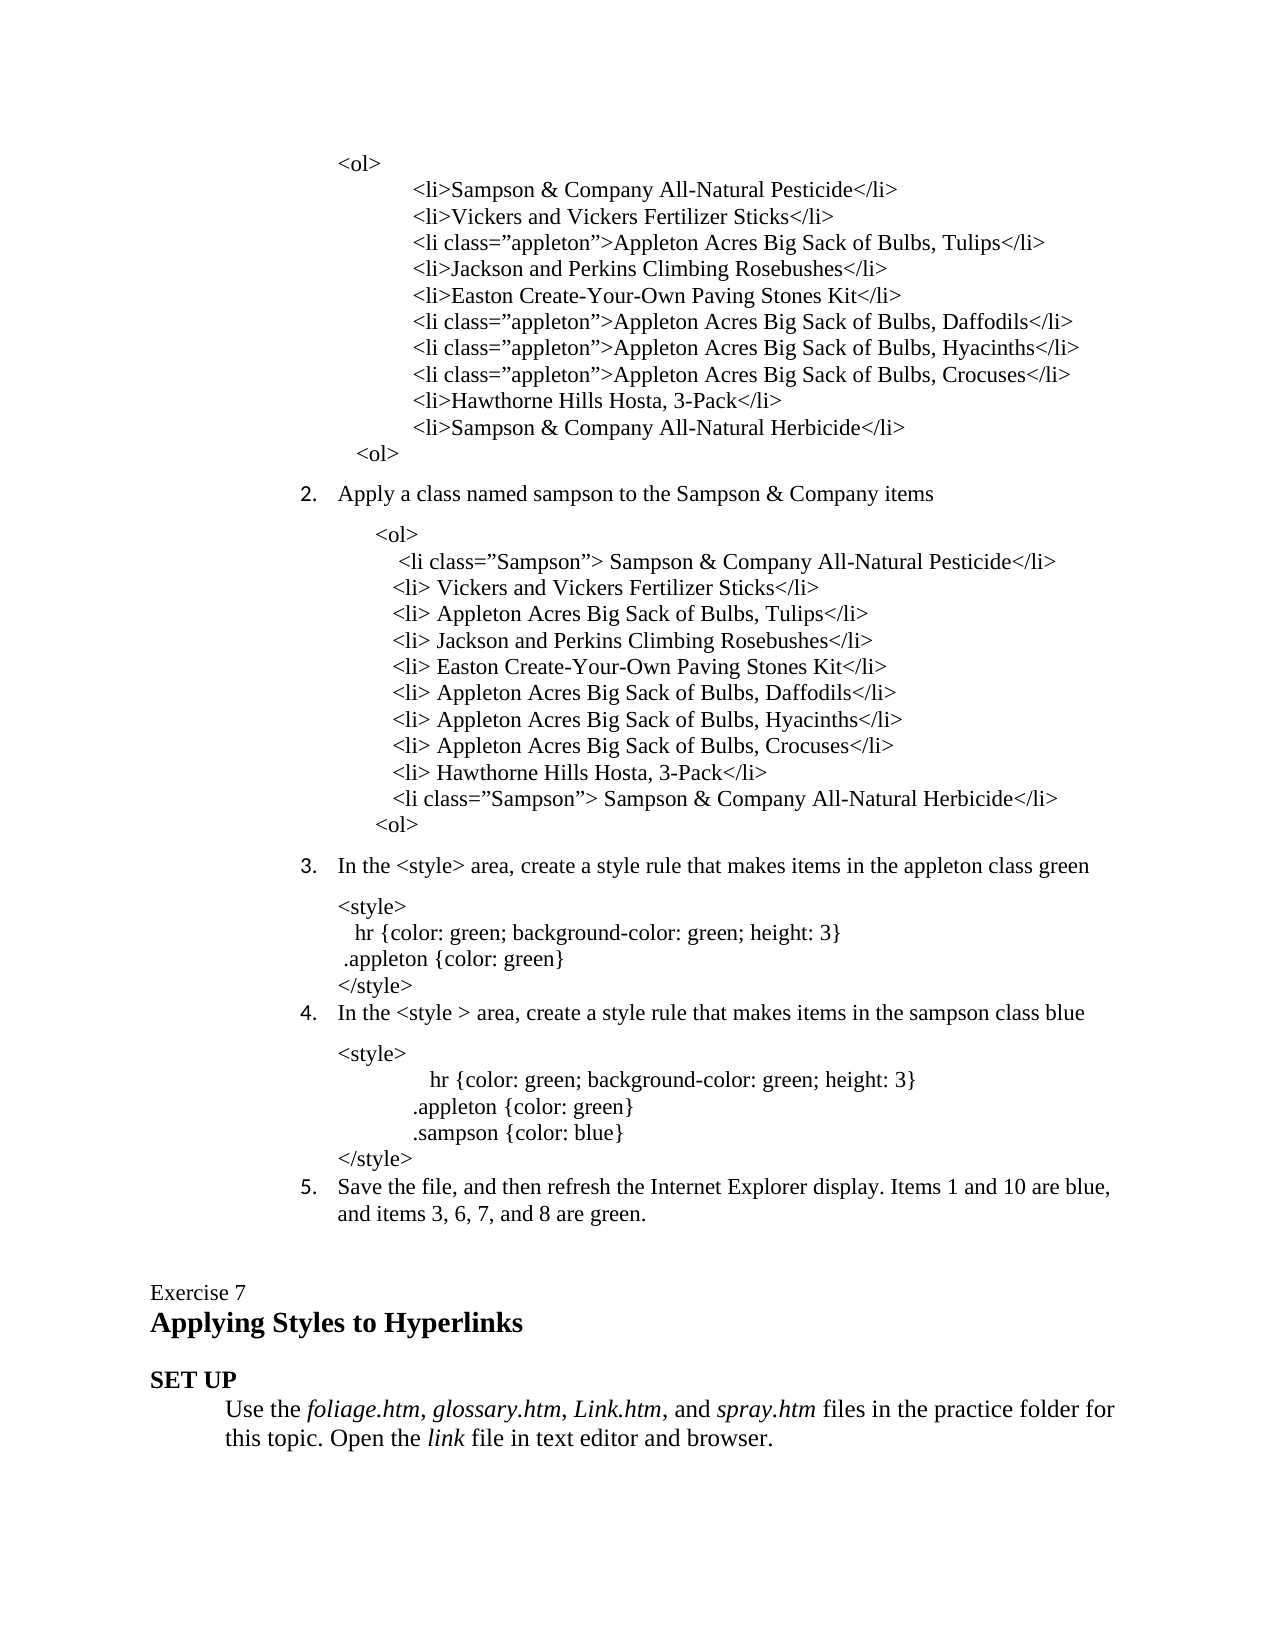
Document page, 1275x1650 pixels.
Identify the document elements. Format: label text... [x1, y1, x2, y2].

text <li>Sampson & Company All-Natural Pesticide</li> [412, 176, 1125, 203]
list </style> [337, 972, 1125, 998]
text <li>Easton Create-Your-Own Paving Stones Kit</li> [412, 282, 1125, 308]
text <li>Sampson & Company All-Natural Herbicide</li> [412, 413, 1125, 440]
list Exercise 7 [150, 1279, 1125, 1305]
list .appleton {color: green} [337, 945, 1125, 972]
text <ol> [375, 811, 1125, 838]
list In the <style> area, create a style rule that makes items in the appleton class green [300, 851, 1125, 879]
text <li class=”appleton”>Appleton Acres Big Sack of Bulbs, Tulips</li> [412, 229, 1125, 255]
text <li> Easton Create-Your-Own Paving Stones Kit</li> [375, 653, 1125, 679]
text .sampson {color: blue} [412, 1119, 1125, 1146]
text </style> [337, 1146, 1125, 1172]
text <li> Appleton Acres Big Sack of Bulbs, Crocuses</li> [375, 732, 1125, 758]
list In the <style > area, create a style rule that makes items in the sampson class blue [300, 998, 1125, 1026]
text <ol> [337, 150, 1125, 176]
text Use the foliage.htm, glossary.htm, Link.htm, and spray.htm files in the practice folder for this topic. Open the link file in text editor and browser. [225, 1394, 1125, 1451]
text <li class=”appleton”>Appleton Acres Big Sack of Bulbs, Hyacinths</li> [412, 334, 1125, 361]
text SET UP [150, 1365, 1125, 1394]
text <li>Jackson and Perkins Climbing Rosebushes</li> [412, 255, 1125, 282]
text <ol> [150, 440, 1125, 466]
text hr {color: green; background-color: green; height: 3} [412, 1066, 1125, 1093]
text <li> Appleton Acres Big Sack of Bulbs, Tulips</li> [375, 600, 1125, 627]
text <li class=”Sampson”> Sampson & Company All-Natural Pesticide</li> [375, 548, 1125, 574]
text <style> [337, 1040, 1125, 1066]
text <li> Jackson and Perkins Climbing Rosebushes</li> [375, 627, 1125, 653]
text <li> Vickers and Vickers Fertilizer Sticks</li> [375, 574, 1125, 600]
text <li class=”Sampson”> Sampson & Company All-Natural Herbicide</li> [375, 785, 1125, 811]
text <li> Hawthorne Hills Hosta, 3-Pack</li> [375, 758, 1125, 785]
list Applying Styles to Hyperlinks [150, 1305, 1125, 1339]
list Save the file, and then refresh the Internet Explorer display. Items 1 and 10 are blue, and items 3, 6, 7, and 8 are green. [300, 1172, 1125, 1226]
text <li> Appleton Acres Big Sack of Bulbs, Hyacinths</li> [375, 706, 1125, 732]
text <li>Vickers and Vickers Fertilizer Sticks</li> [412, 203, 1125, 229]
text <li> Appleton Acres Big Sack of Bulbs, Daffodils</li> [375, 679, 1125, 706]
text .appleton {color: green} [412, 1093, 1125, 1119]
list hr {color: green; background-color: green; height: 3} [337, 919, 1125, 945]
text <li>Hawthorne Hills Hosta, 3-Pack</li> [412, 387, 1125, 413]
list Apply a class named sampson to the Sampson & Company items [300, 479, 1125, 507]
text <ol> [375, 521, 1125, 548]
text <li class=”appleton”>Appleton Acres Big Sack of Bulbs, Crocuses</li> [412, 361, 1125, 387]
list <style> [337, 893, 1125, 919]
text <li class=”appleton”>Appleton Acres Big Sack of Bulbs, Daffodils</li> [412, 308, 1125, 334]
